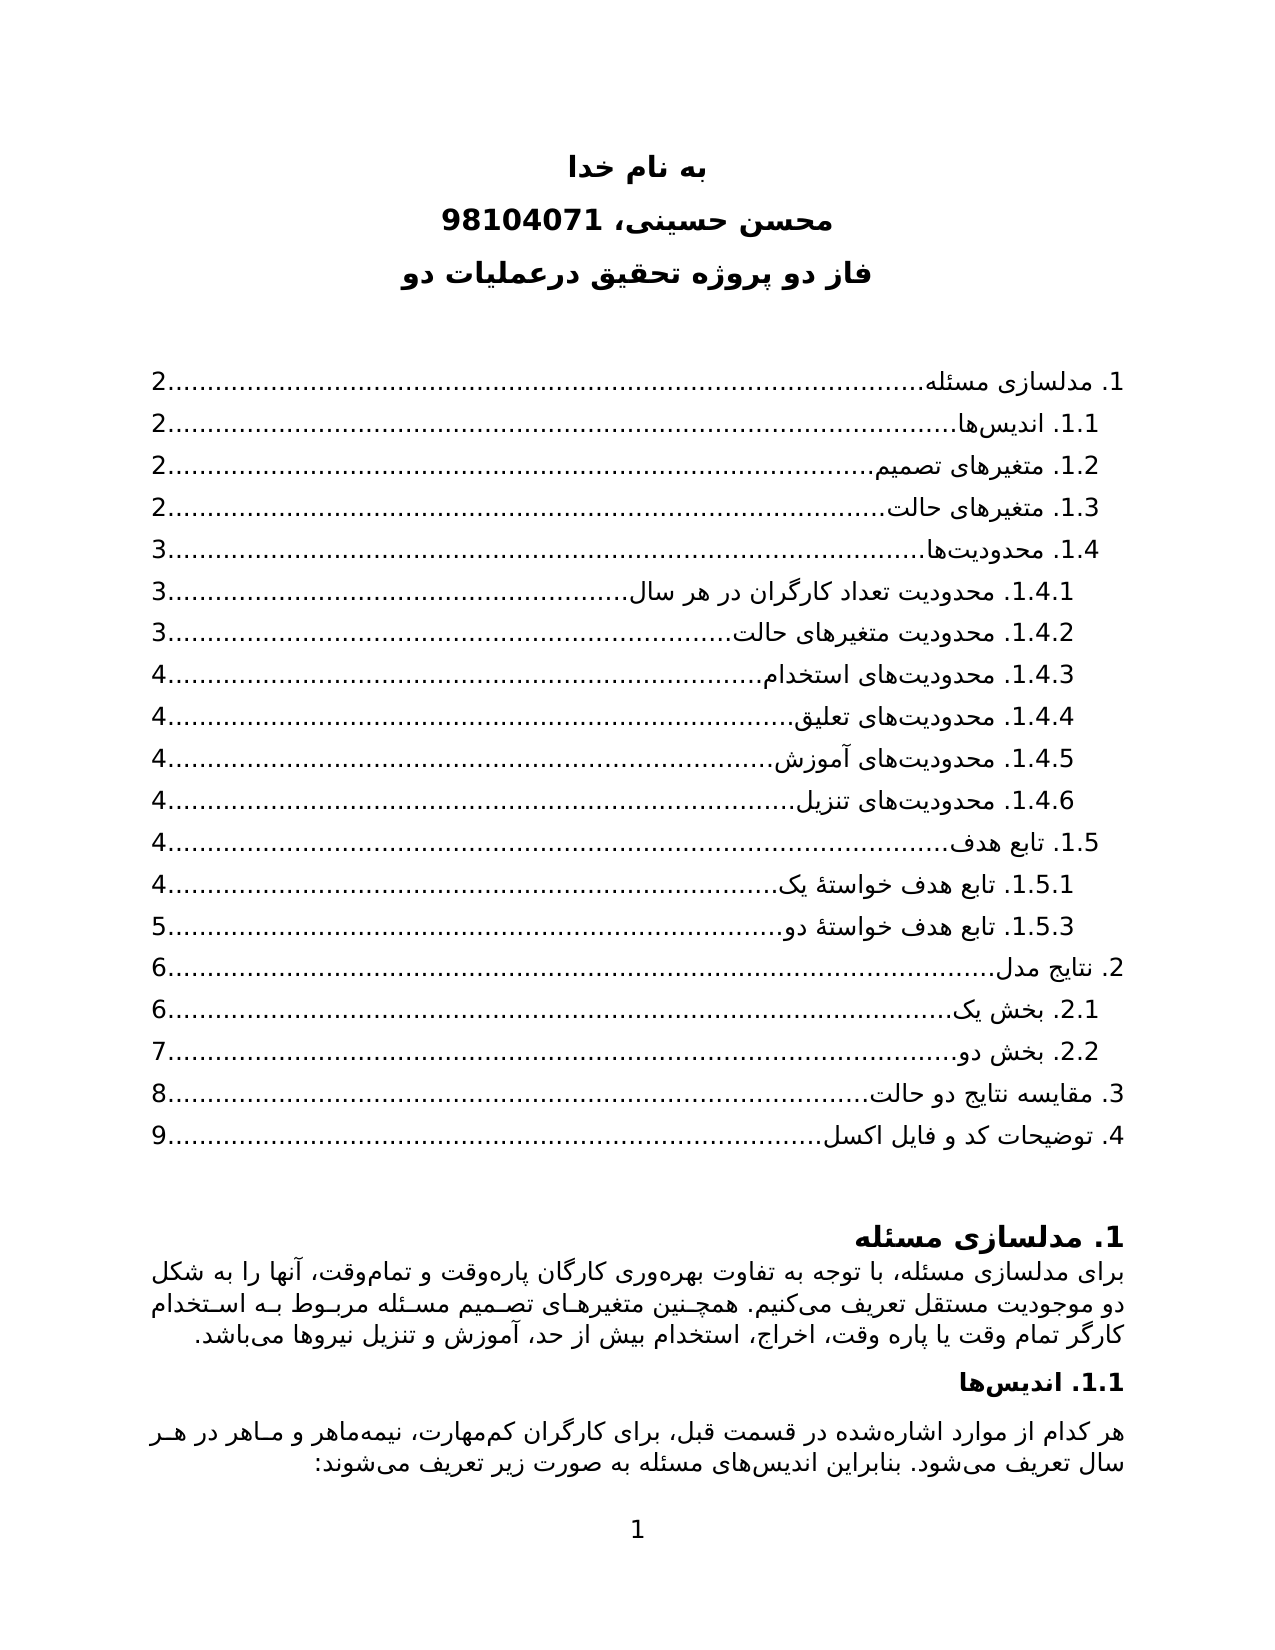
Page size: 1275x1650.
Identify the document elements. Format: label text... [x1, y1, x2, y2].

text هر کدام از موارد اشاره‌شده در قسمت قبل، برای کارگران کم‌مهارت، نیمه‌ماهر و ماهر در هر سال تعریف می‌شود. بنابراین اندیس‌های مسئله به صورت زیر تعریف می‌شوند: [150, 1417, 1125, 1477]
subtitle 1.1. اندیس‌ها [150, 1368, 1125, 1398]
text به نام خدا [150, 150, 1125, 184]
subtitle 1. مدلسازی مسئله [150, 1221, 1125, 1255]
text برای مدلسازی مسئله، با توجه به تفاوت بهره‌وری کارگان پاره‌وقت و تمام‌وقت، آنها را به شکل دو موجودیت مستقل تعریف می‌کنیم. همچنین متغیرهای تصمیم مسئله مربوط به استخدام کارگر تمام وقت یا پاره وقت، اخراج، استخدام بیش از حد، آموزش و تنزیل نیروها می‌باشد. [150, 1257, 1125, 1349]
text محسن حسینی، 98104071 [150, 203, 1125, 237]
text فاز دو پروژه تحقیق درعملیات دو [150, 257, 1125, 291]
